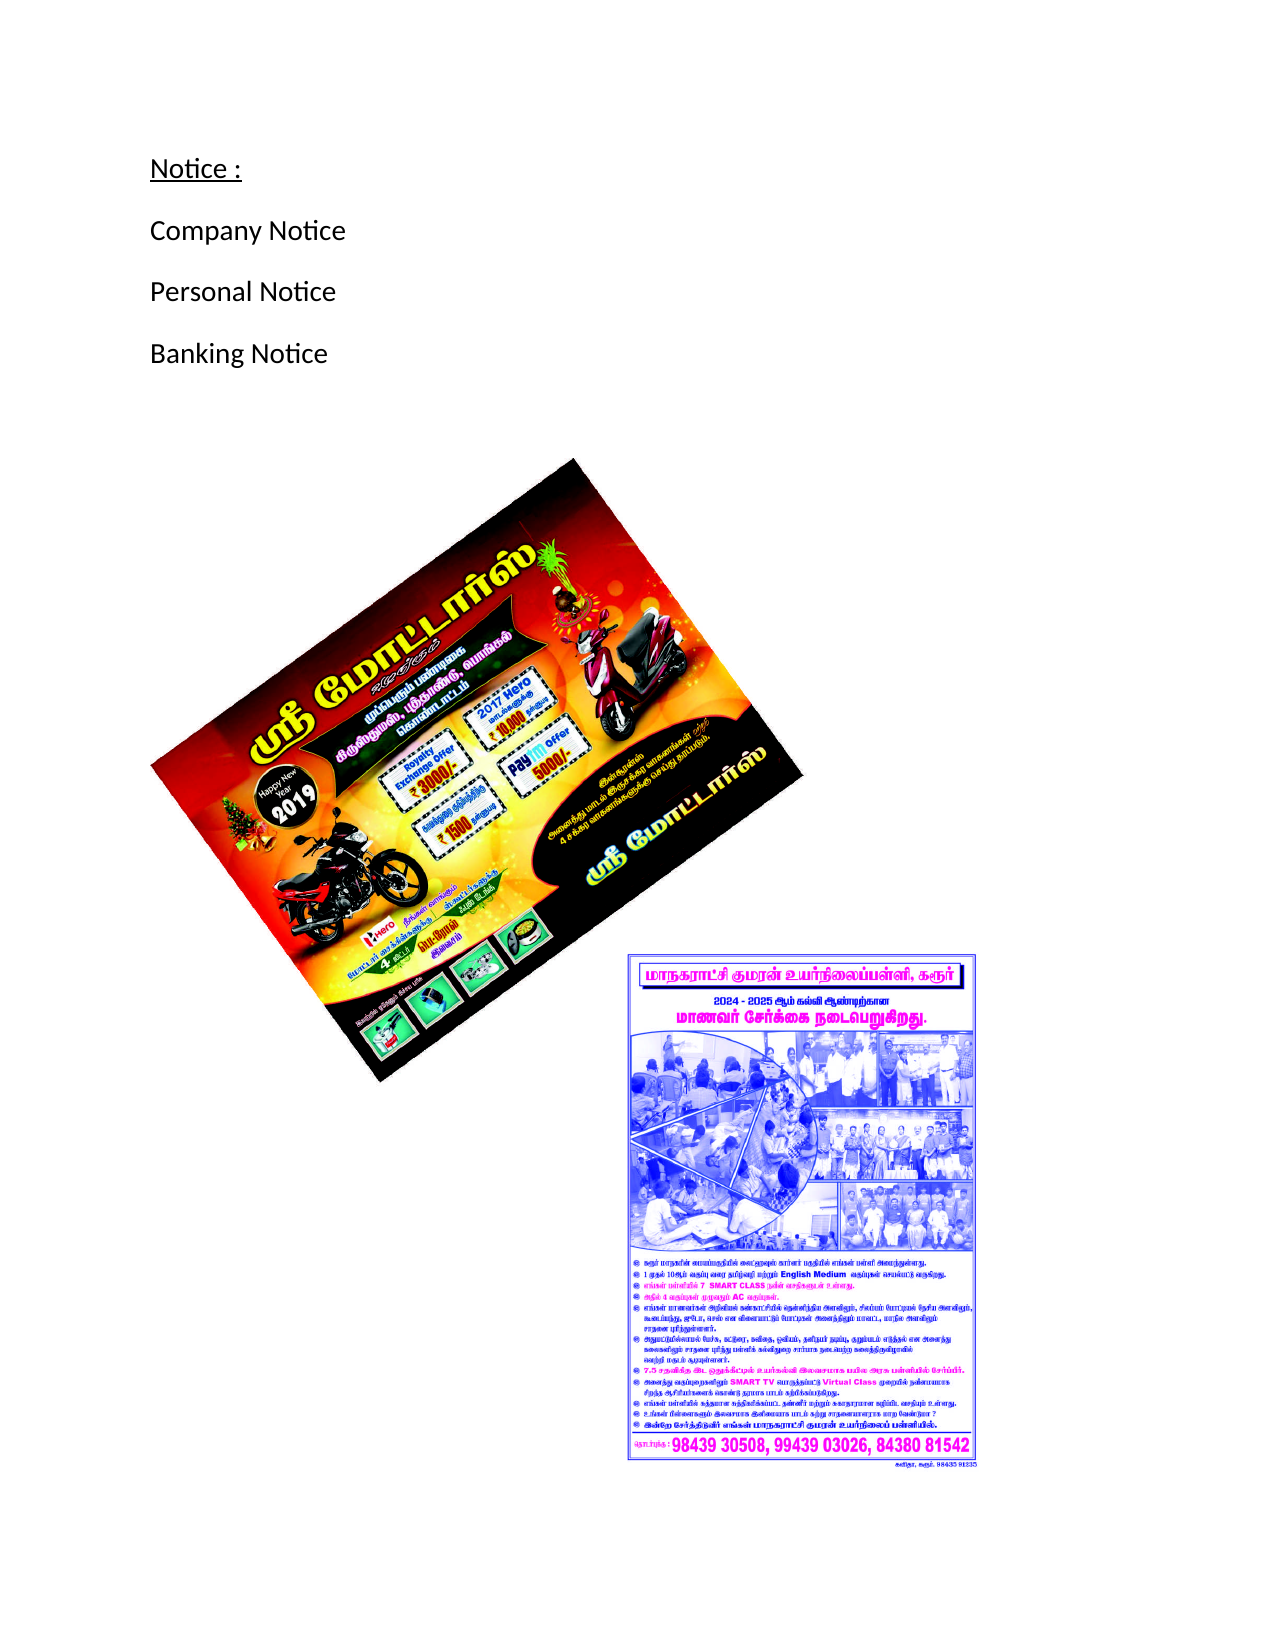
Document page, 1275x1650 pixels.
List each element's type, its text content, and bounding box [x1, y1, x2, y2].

text Notice : [150, 150, 1125, 186]
text Company Notice [150, 212, 1125, 247]
picture [150, 458, 986, 1476]
text Personal Notice [150, 273, 1125, 309]
text Banking Notice [150, 335, 1125, 371]
